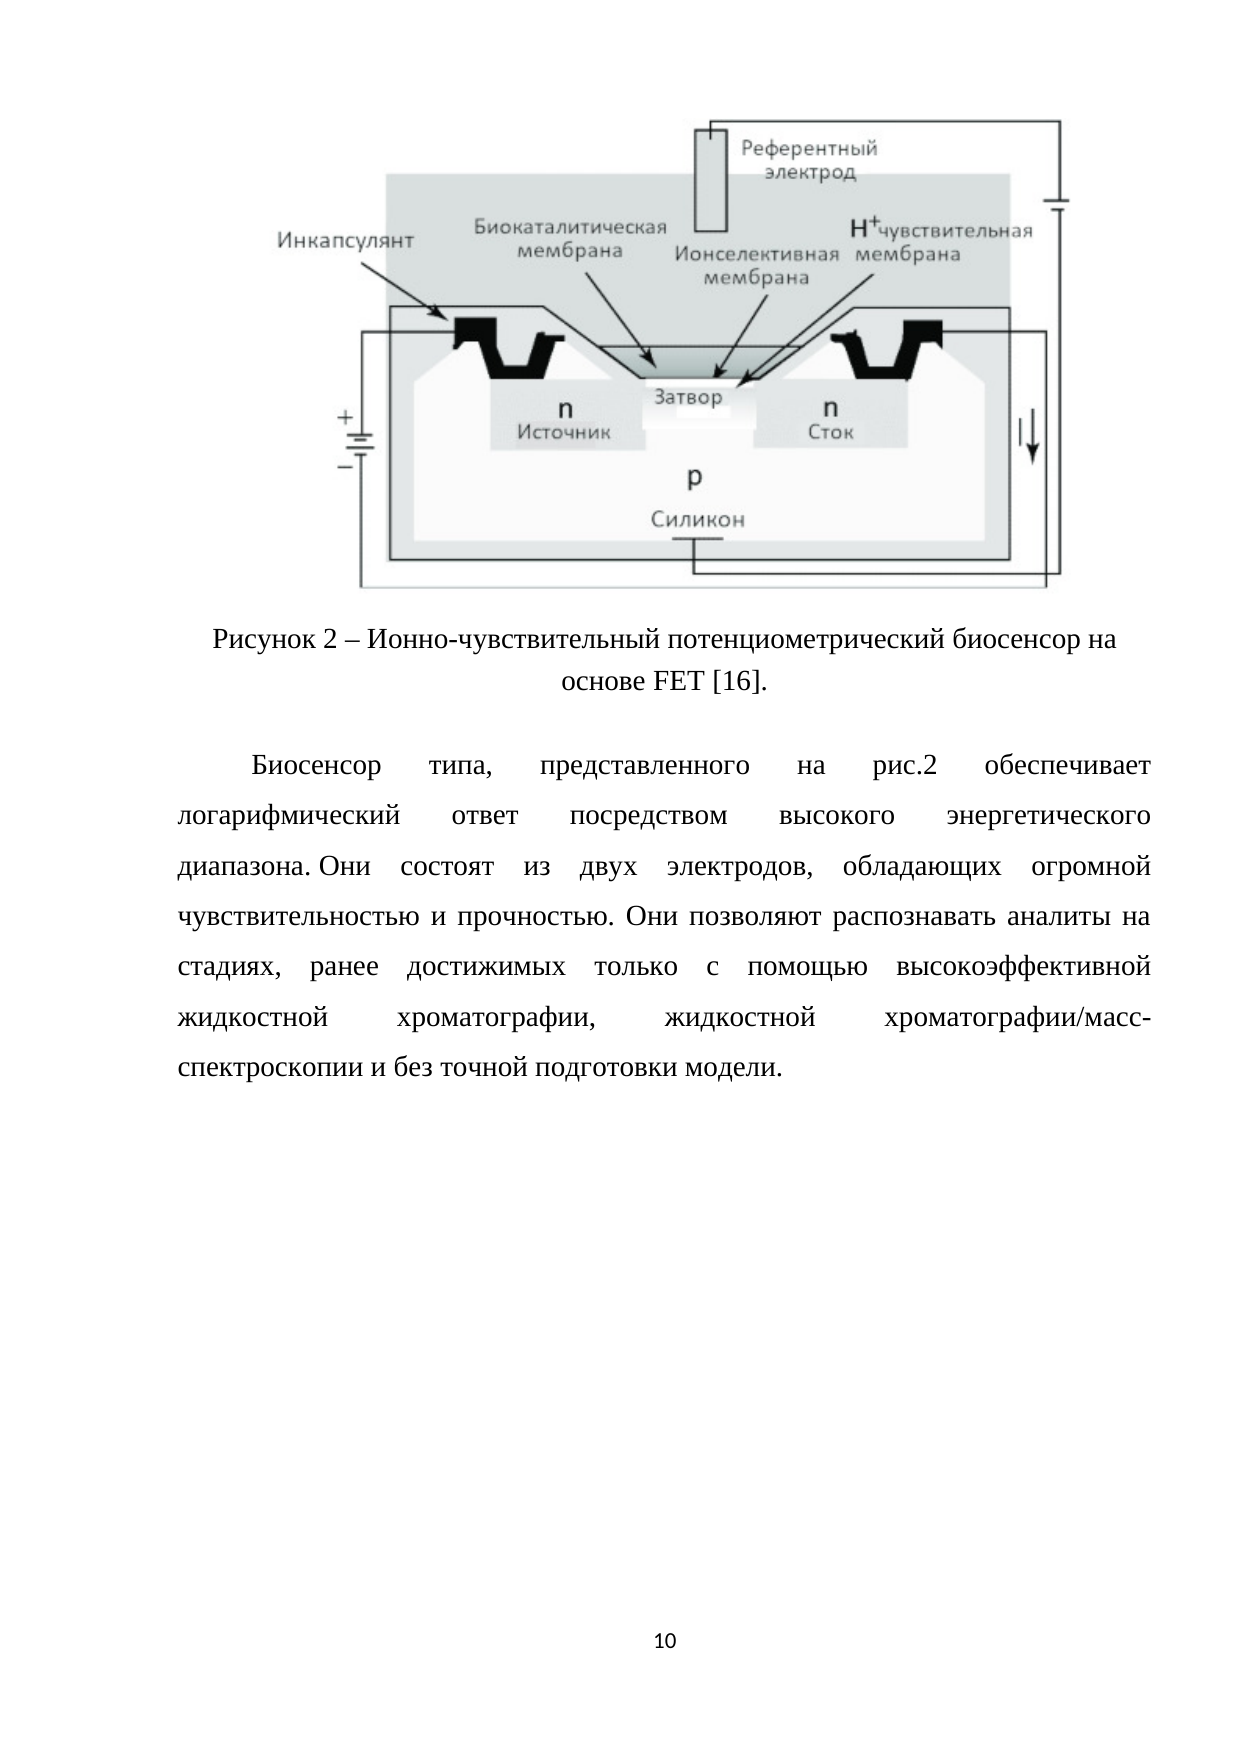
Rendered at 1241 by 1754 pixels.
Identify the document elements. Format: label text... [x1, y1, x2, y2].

text Рисунок 2 – Ионно-чувствительный потенциометрический биосенсор на основе FET [16]. [177, 621, 1152, 697]
text Биосенсор типа, представленного на рис.2 обеспечивает логарифмический ответ посредством высокого энергетического диапазона. Они состоят из двух электродов, обладающих огромной чувствительностью и прочностью. Они позволяют распознавать аналиты на стадиях, ранее достижимых только с помощью высокоэффективной жидкостной хроматографии, жидкостной хроматографии/масс-спектроскопии и без точной подготовки модели. [177, 831, 1152, 1082]
picture [258, 118, 1071, 614]
text Биосенсор типа, представленного на рис.2 обеспечивает логарифмический ответ посредством высокого энергетического диапазона. Они состоят из двух электродов, обладающих огромной чувствительностью и прочностью. Они позволяют распознавать аналиты на стадиях, ранее достижимых только с помощью высокоэффективной жидкостной хроматографии, жидкостной хроматографии/масс-спектроскопии и без точной подготовки модели. [177, 747, 1152, 798]
